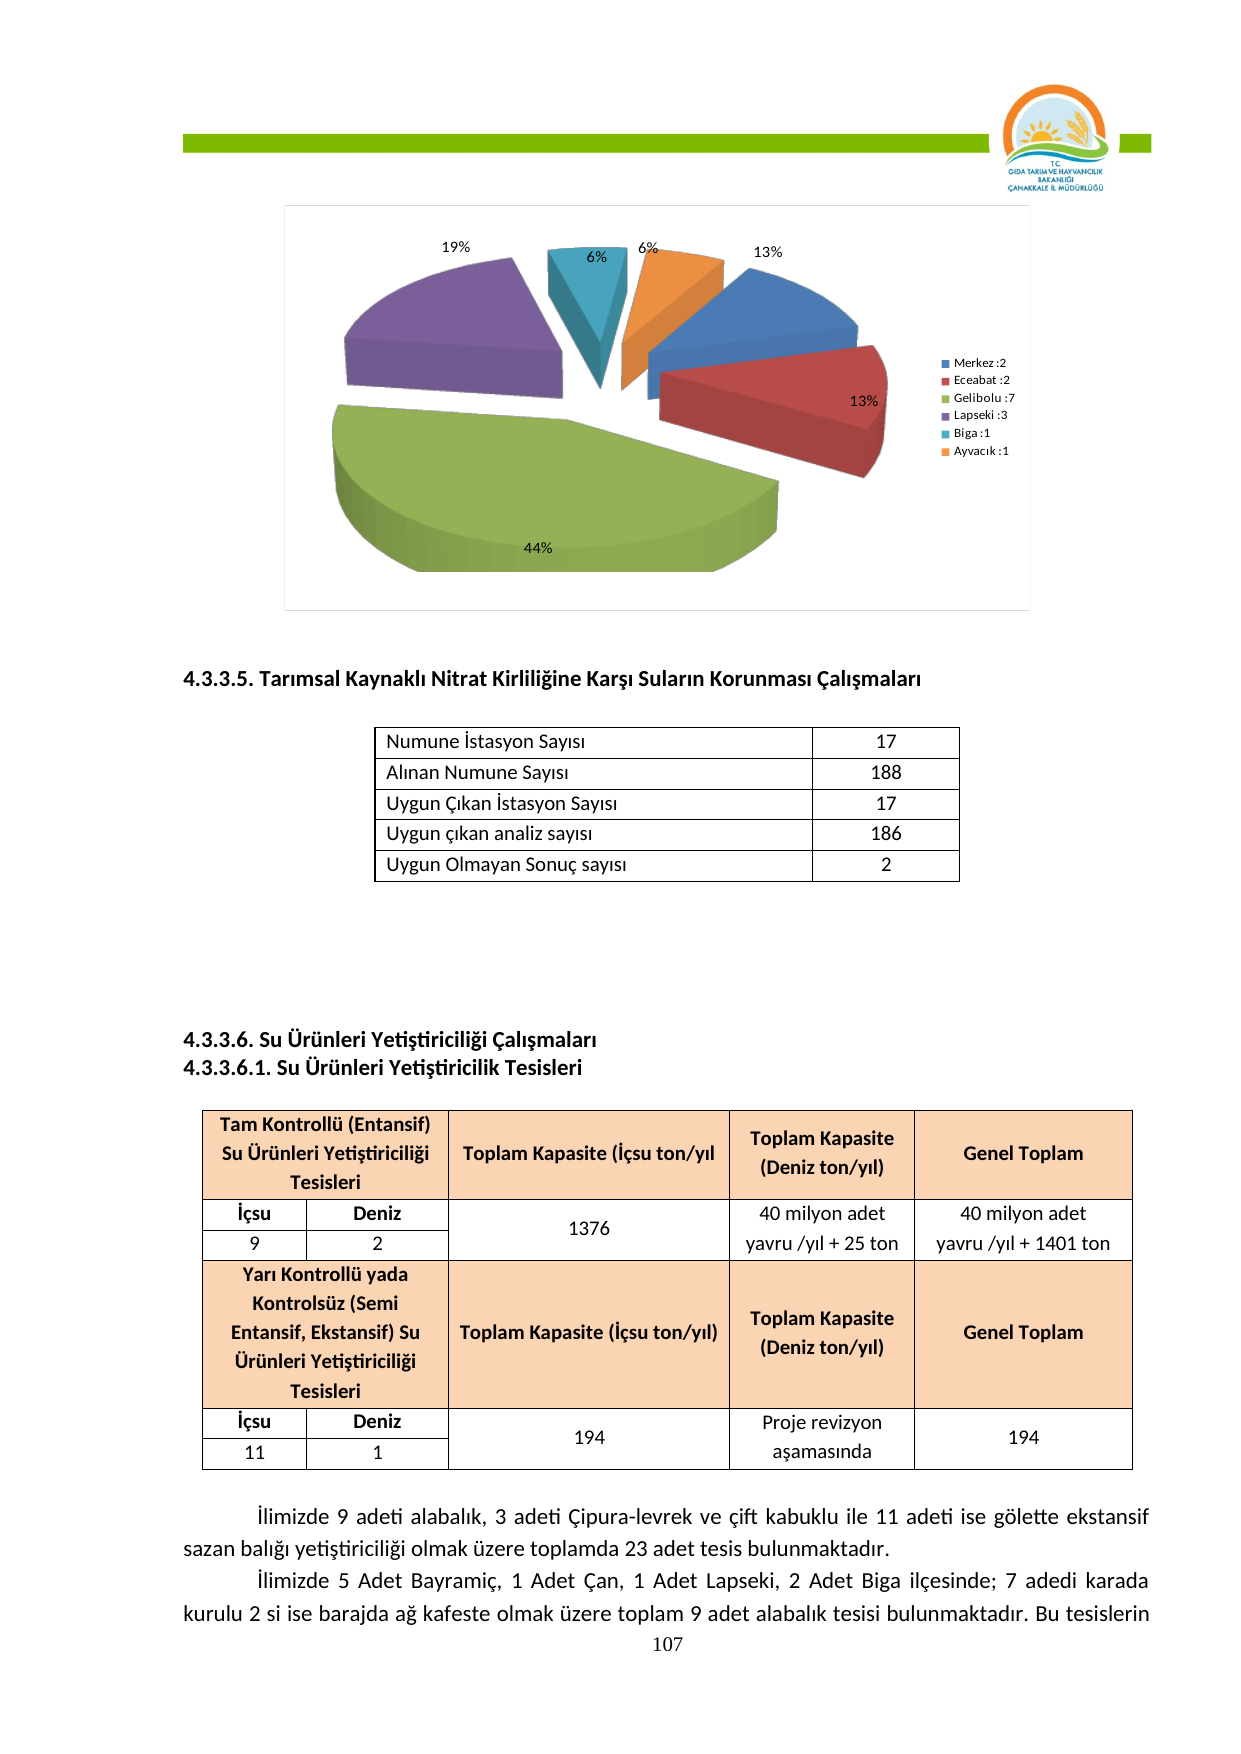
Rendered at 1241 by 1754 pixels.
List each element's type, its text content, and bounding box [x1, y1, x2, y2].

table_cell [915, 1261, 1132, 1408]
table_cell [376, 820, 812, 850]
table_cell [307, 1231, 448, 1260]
subtitle 4.3.3.5. Tarımsal Kaynaklı Nitrat Kirliliğine Karşı Suların Korunması Çalışmaları [183, 664, 1152, 692]
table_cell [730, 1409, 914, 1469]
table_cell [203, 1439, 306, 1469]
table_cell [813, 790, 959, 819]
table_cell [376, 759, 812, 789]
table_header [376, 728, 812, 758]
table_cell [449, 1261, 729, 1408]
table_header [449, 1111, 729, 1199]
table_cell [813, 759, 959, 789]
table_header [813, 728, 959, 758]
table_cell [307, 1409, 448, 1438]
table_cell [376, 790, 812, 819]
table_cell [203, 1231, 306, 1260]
text İlimizde 9 adeti alabalık, 3 adeti Çipura-levrek ve çift kabuklu ile 11 adeti ise gölette ekstansif sazan balığı yetiştiriciliği olmak üzere toplamda 23 adet tesis bulunmaktadır. [183, 1502, 1152, 1562]
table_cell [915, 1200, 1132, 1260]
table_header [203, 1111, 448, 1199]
picture [183, 73, 1152, 206]
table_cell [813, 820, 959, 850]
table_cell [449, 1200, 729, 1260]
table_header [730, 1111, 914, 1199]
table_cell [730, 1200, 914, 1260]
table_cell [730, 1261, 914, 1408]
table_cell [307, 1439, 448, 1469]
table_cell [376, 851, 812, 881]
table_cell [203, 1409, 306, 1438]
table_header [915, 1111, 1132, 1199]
subtitle 4.3.3.6. Su Ürünleri Yetiştiriciliği Çalışmaları [183, 1025, 1152, 1053]
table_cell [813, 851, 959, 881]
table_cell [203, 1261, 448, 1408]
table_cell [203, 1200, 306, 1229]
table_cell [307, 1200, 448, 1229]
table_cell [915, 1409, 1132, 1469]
subtitle 4.3.3.6.1. Su Ürünleri Yetiştiricilik Tesisleri [183, 1053, 1152, 1081]
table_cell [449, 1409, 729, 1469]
